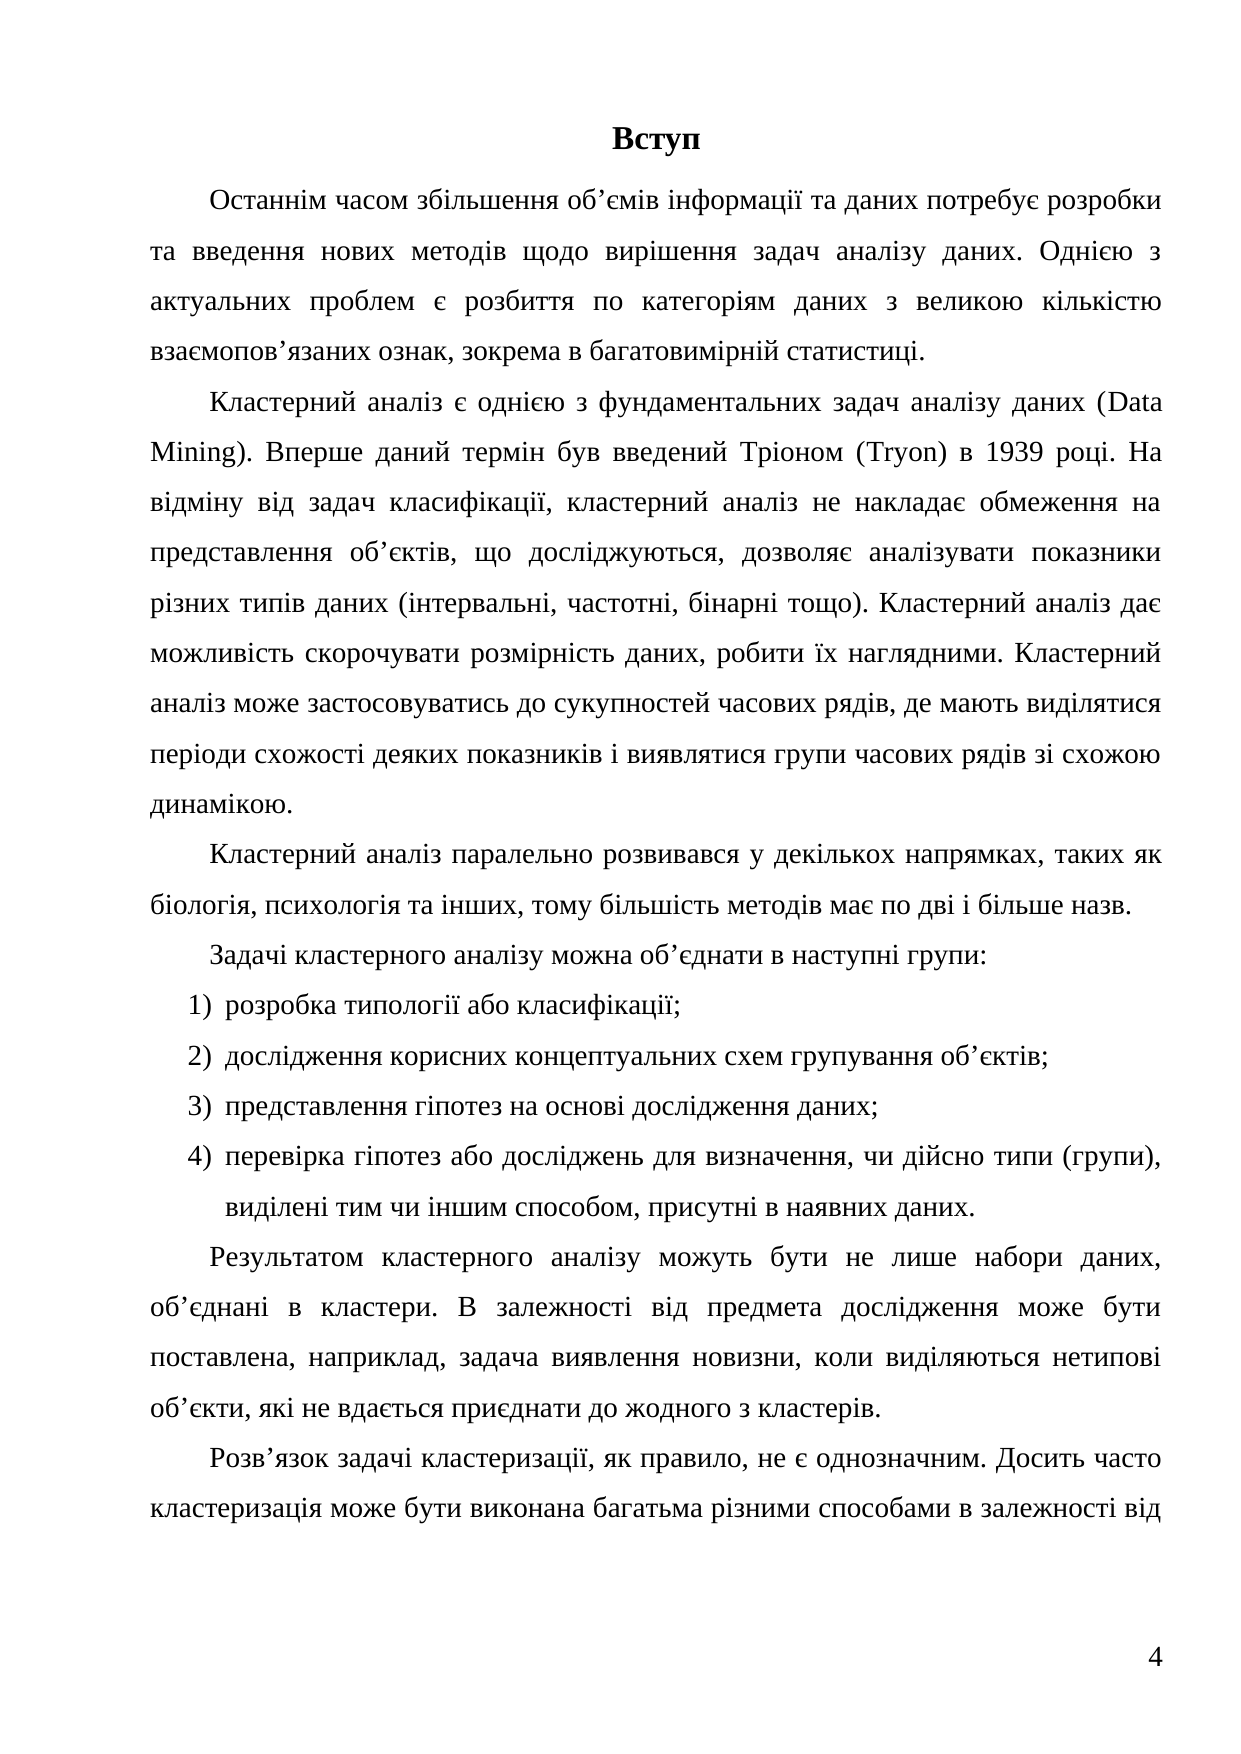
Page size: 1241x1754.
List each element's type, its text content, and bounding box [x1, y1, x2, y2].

list розробка типології або класифікації; [187, 987, 1162, 1021]
text Результатом кластерного аналізу можуть бути не лише набори даних, об’єднані в кластери. В залежності від предмета дослідження може бути поставлена, наприклад, задача виявлення новизни, коли виділяються нетипові об’єкти, які не вдається приєднати до жодного з кластерів. [150, 1239, 1162, 1423]
text Кластерний аналіз паралельно розвивався у декількох напрямках, таких як біологія, психологія та інших, тому більшість методів має по дві і більше назв. [150, 836, 1162, 920]
text Кластерний аналіз є однією з фундаментальних задач аналізу даних (Data Mining). Вперше даний термін був введений Тріоном (Tryon) в 1939 році. На відміну від задач класифікації, кластерний аналіз не накладає обмеження на представлення об’єктів, що досліджуються, дозволяє аналізувати показники різних типів даних (інтервальні, частотні, бінарні тощо). Кластерний аналіз дає можливість скорочувати розмірність даних, робити їх наглядними. Кластерний аналіз може застосовуватись до сукупностей часових рядів, де мають виділятися періоди схожості деяких показників і виявлятися групи часових рядів зі схожою динамікою. [150, 384, 1162, 820]
subtitle Вступ [150, 119, 1162, 157]
text Задачі кластерного аналізу можна об’єднати в наступні групи: [150, 937, 1162, 971]
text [150, 1440, 1162, 1524]
list представлення гіпотез на основі дослідження даних; [187, 1088, 1162, 1122]
text Останнім часом збільшення об’ємів інформації та даних потребує розробки та введення нових методів щодо вирішення задач аналізу даних. Однією з актуальних проблем є розбиття по категоріям даних з великою кількістю взаємопов’язаних ознак, зокрема в багатовимірній статистиці. [150, 182, 1162, 367]
list перевірка гіпотез або досліджень для визначення, чи дійсно типи (групи), виділені тим чи іншим способом, присутні в наявних даних. [187, 1138, 1162, 1222]
list дослідження корисних концептуальних схем групування об’єктів; [187, 1038, 1162, 1071]
